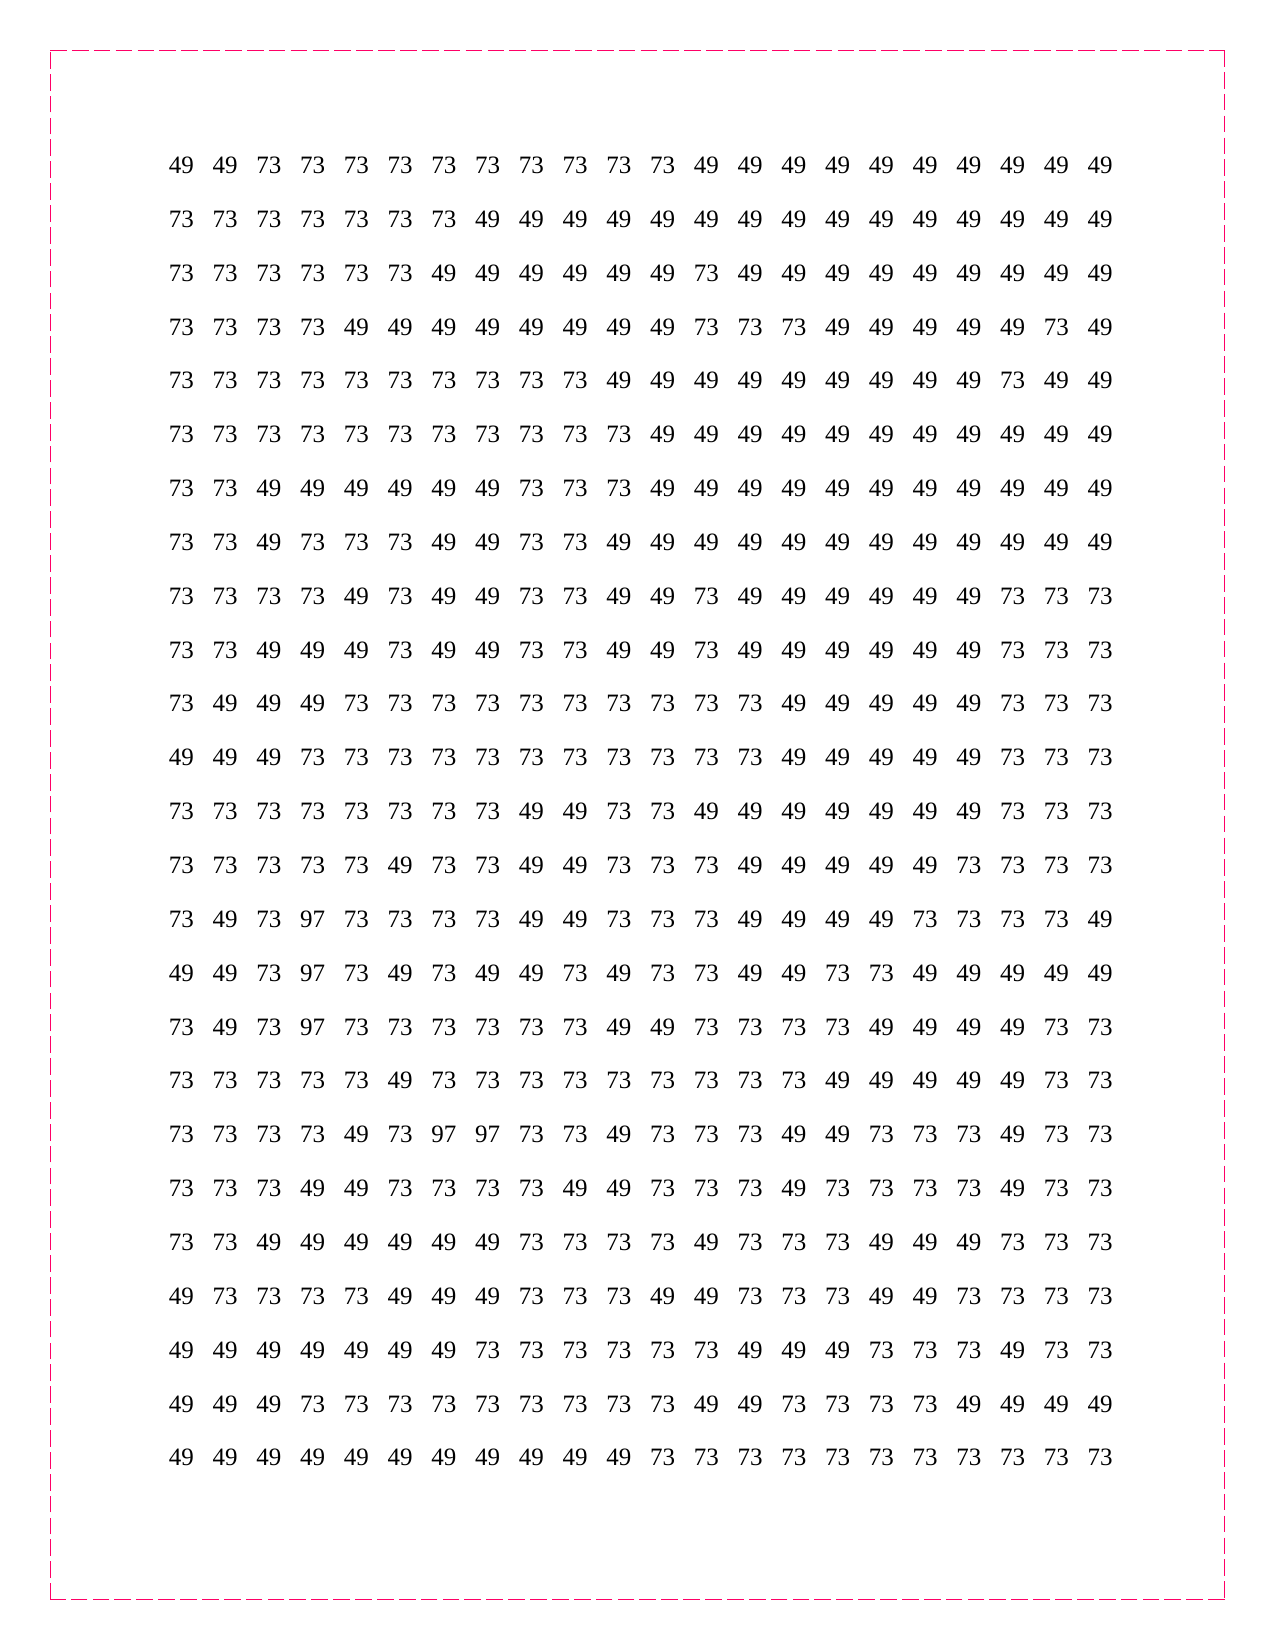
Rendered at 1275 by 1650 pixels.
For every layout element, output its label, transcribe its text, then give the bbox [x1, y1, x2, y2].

text 73 73 73 73 49 49 49 49 49 49 49 49 73 73 73 49 49 49 49 49 73 49 [150, 312, 1125, 340]
text 49 49 73 73 73 73 73 73 73 73 73 73 49 49 49 49 49 49 49 49 49 49 [150, 150, 1125, 179]
text 49 49 49 49 49 49 49 73 73 73 73 73 73 49 49 49 73 73 73 49 73 73 [150, 1335, 1125, 1363]
text 73 73 73 73 73 73 73 73 49 49 73 73 49 49 49 49 49 49 49 73 73 73 [150, 796, 1125, 825]
text 73 73 49 73 73 73 49 49 73 73 49 49 49 49 49 49 49 49 49 49 49 49 [150, 527, 1125, 556]
text 73 49 73 97 73 73 73 73 49 49 73 73 73 49 49 49 49 73 73 73 73 49 [150, 904, 1125, 933]
text 73 73 73 73 73 73 73 49 49 49 49 49 49 49 49 49 49 49 49 49 49 49 [150, 204, 1125, 233]
text 73 73 73 73 73 49 73 73 49 49 73 73 73 49 49 49 49 49 73 73 73 73 [150, 850, 1125, 879]
text 73 73 49 49 49 49 49 49 73 73 73 49 49 49 49 49 49 49 49 49 49 49 [150, 473, 1125, 502]
text 73 73 73 73 73 49 73 73 73 73 73 73 73 73 73 49 49 49 49 49 73 73 [150, 1066, 1125, 1094]
text 73 73 73 73 49 73 49 49 73 73 49 49 73 49 49 49 49 49 49 73 73 73 [150, 581, 1125, 609]
text 73 73 73 73 73 73 73 73 73 73 73 49 49 49 49 49 49 49 49 49 49 49 [150, 419, 1125, 448]
text 73 73 73 73 73 73 49 49 49 49 49 49 73 49 49 49 49 49 49 49 49 49 [150, 258, 1125, 286]
text 73 73 73 73 49 73 97 97 73 73 49 73 73 73 49 49 73 73 73 49 73 73 [150, 1119, 1125, 1148]
text 49 49 49 49 49 49 49 49 49 49 49 73 73 73 73 73 73 73 73 73 73 73 [150, 1442, 1125, 1471]
text 73 49 73 97 73 73 73 73 73 73 49 49 73 73 73 73 49 49 49 49 73 73 [150, 1012, 1125, 1040]
text 49 73 73 73 73 49 49 49 73 73 73 49 49 73 73 73 49 49 73 73 73 73 [150, 1281, 1125, 1310]
text 49 49 49 73 73 73 73 73 73 73 73 73 73 73 49 49 49 49 49 73 73 73 [150, 742, 1125, 771]
text 73 49 49 49 73 73 73 73 73 73 73 73 73 73 49 49 49 49 49 73 73 73 [150, 688, 1125, 717]
text 73 73 73 73 73 73 73 73 73 73 49 49 49 49 49 49 49 49 49 73 49 49 [150, 365, 1125, 394]
text 73 73 73 49 49 73 73 73 73 49 49 73 73 73 49 73 73 73 73 49 73 73 [150, 1173, 1125, 1202]
text 73 73 49 49 49 49 49 49 73 73 73 73 49 73 73 73 49 49 49 73 73 73 [150, 1227, 1125, 1256]
text 49 49 49 73 73 73 73 73 73 73 73 73 49 49 73 73 73 73 49 49 49 49 [150, 1389, 1125, 1417]
text 73 73 49 49 49 73 49 49 73 73 49 49 73 49 49 49 49 49 49 73 73 73 [150, 635, 1125, 663]
text 49 49 73 97 73 49 73 49 49 73 49 73 73 49 49 73 73 49 49 49 49 49 [150, 958, 1125, 987]
